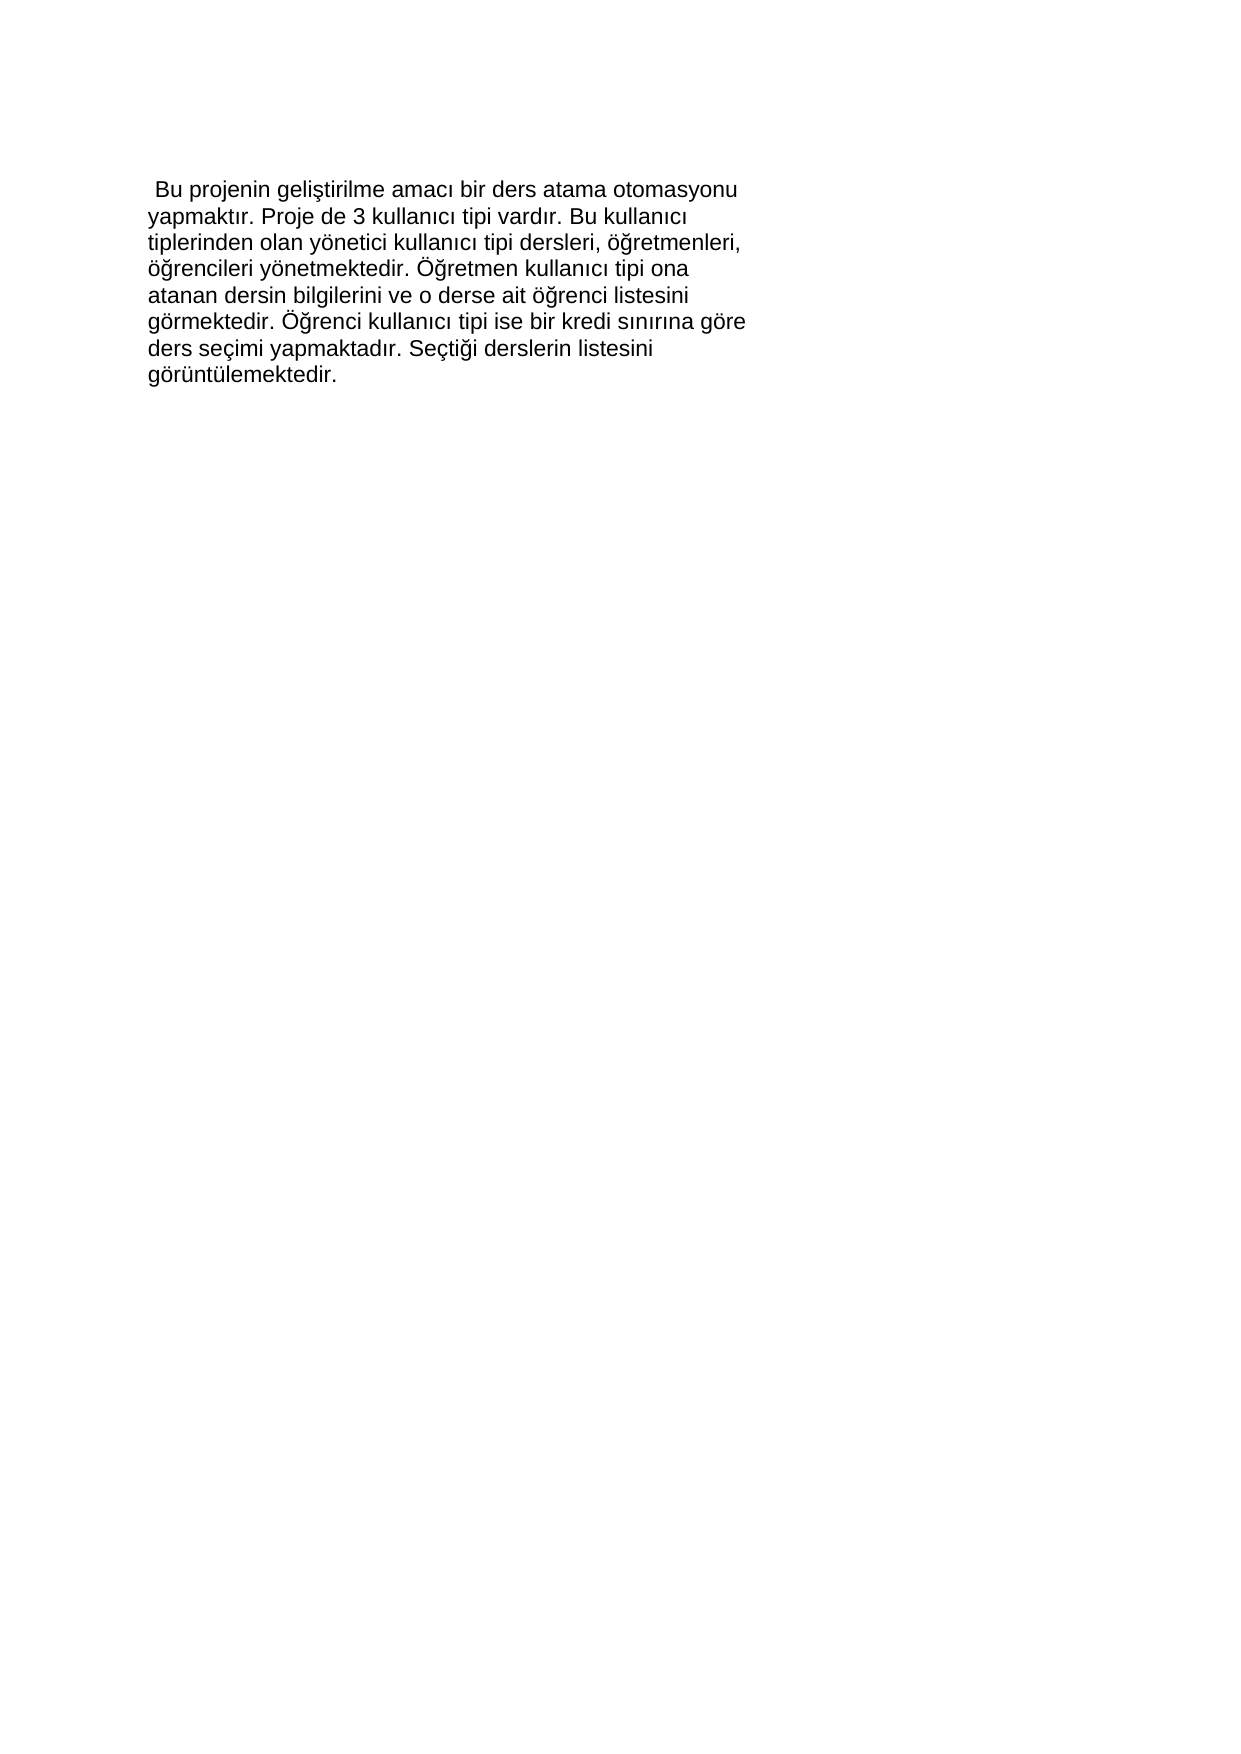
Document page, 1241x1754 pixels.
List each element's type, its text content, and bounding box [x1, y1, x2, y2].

table_header Bu projenin geliştirilme amacı bir ders atama otomasyonu yapmaktır. Proje de 3 kullanıcı tipi vardır. Bu kullanıcı tiplerinden olan yönetici kullanıcı tipi dersleri, öğretmenleri, öğrencileri yönetmektedir. Öğretmen kullanıcı tipi ona atanan dersin bilgilerini ve o derse ait öğrenci listesini görmektedir. Öğrenci kullanıcı tipi ise bir kredi sınırına göre ders seçimi yapmaktadır. Seçtiği derslerin listesini görüntülemektedir. [136, 176, 776, 387]
